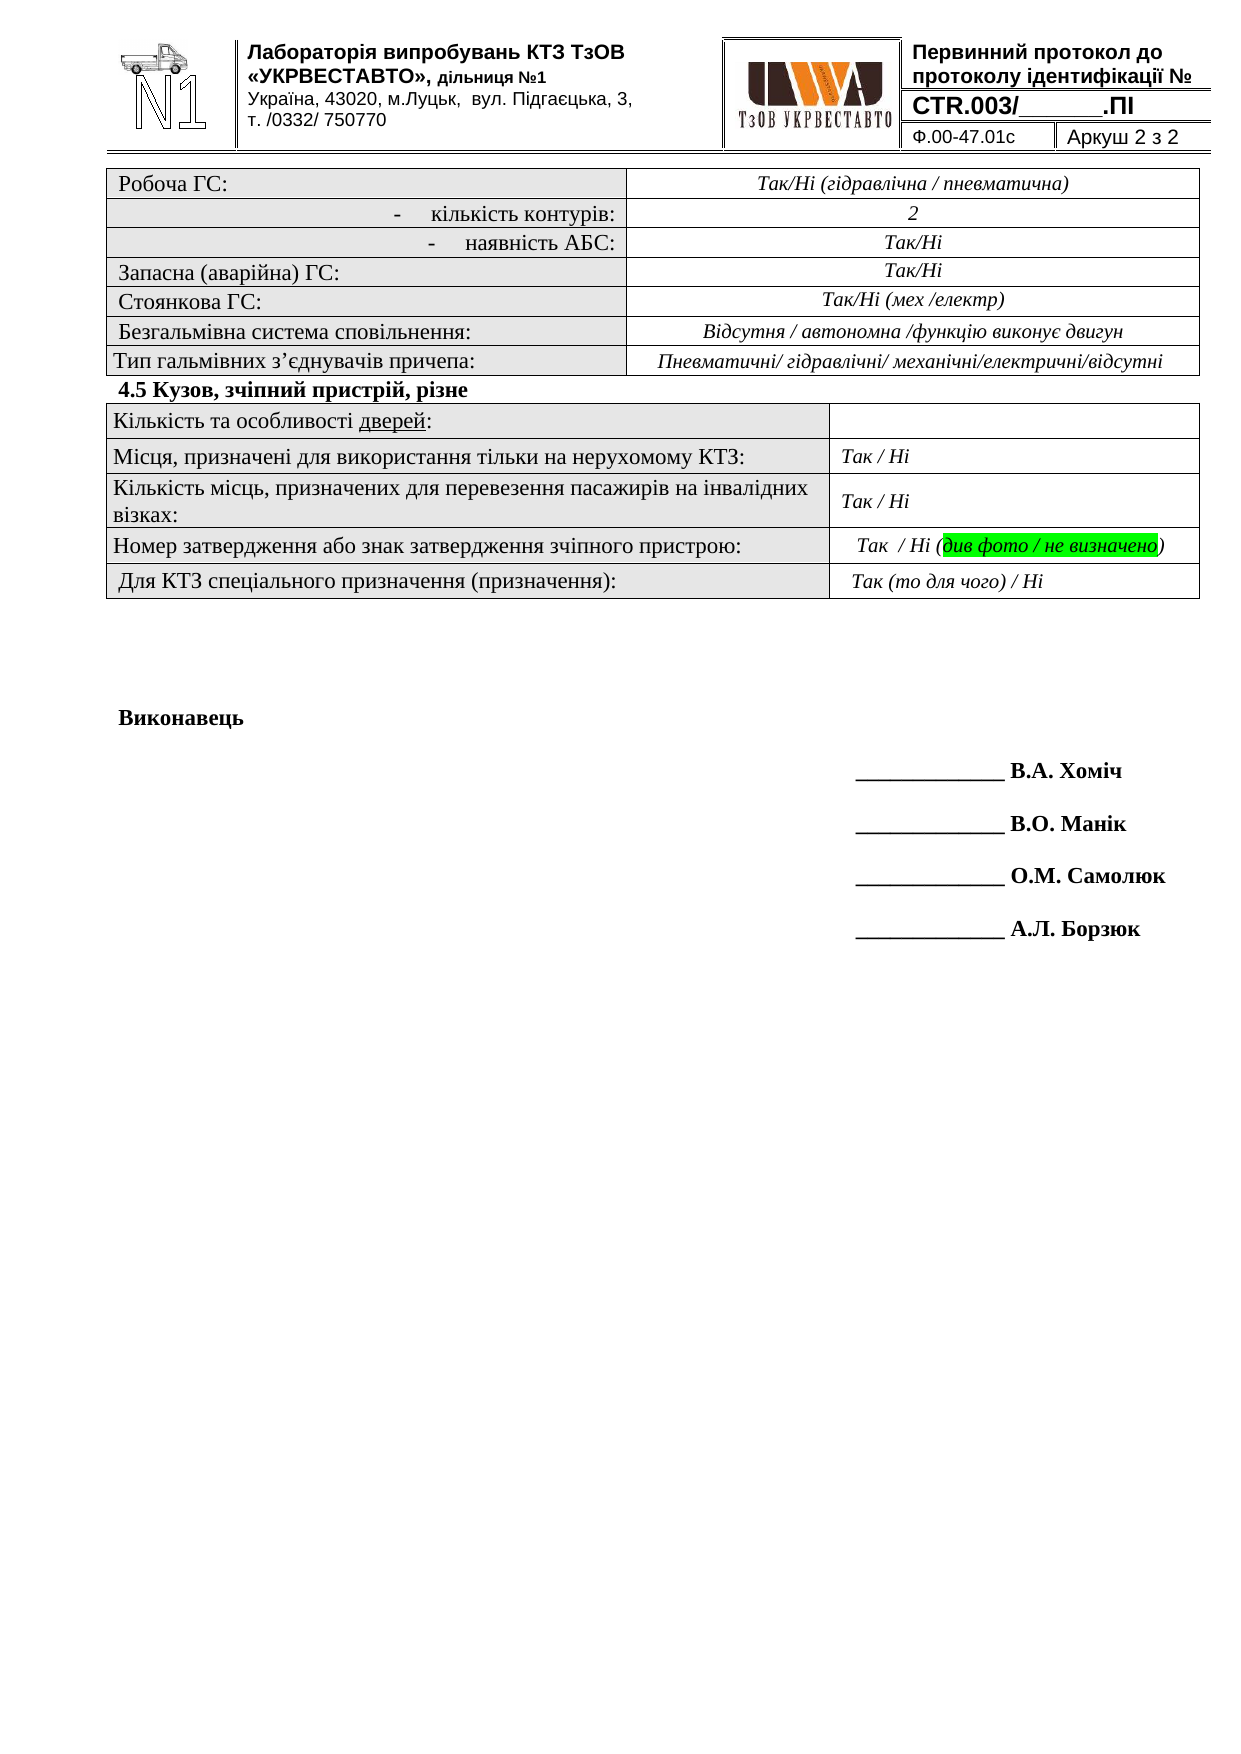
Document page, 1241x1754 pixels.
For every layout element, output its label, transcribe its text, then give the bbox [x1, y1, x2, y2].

table_cell Тип гальмівних з’єднувачів причепа: [107, 346, 626, 375]
table_cell Запасна (аварійна) ГС: [107, 258, 626, 286]
table_cell Для КТЗ спеціального призначення (призначення): [107, 564, 829, 598]
table_header Кількість та особливості дверей: [107, 404, 829, 438]
table_header Робоча ГС: [107, 169, 626, 197]
table_cell Номер затвердження або знак затвердження зчіпного пристрою: [107, 528, 829, 562]
picture [734, 62, 892, 129]
table_cell Так / Ні [830, 439, 1199, 473]
table_cell Безгальмівна система сповільнення: [107, 317, 626, 345]
table_cell Так (то для чого) / Ні [830, 564, 1199, 598]
table_cell Місця, призначені для використання тільки на нерухомому КТЗ: [107, 439, 829, 473]
table_cell 2 [627, 199, 1199, 227]
picture [118, 39, 188, 75]
table_cell Так/Ні [627, 228, 1199, 257]
table_cell Так / Ні (див фото / не визначено) [830, 528, 1199, 562]
table_cell Стоянкова ГС: [107, 287, 626, 316]
table_header Так/Ні (гідравлічна / пневматична) [627, 169, 1199, 197]
table_cell Так/Ні [627, 258, 1199, 286]
table_cell Так/Ні (мех /електр) [627, 287, 1199, 316]
text _____________ В.А. Хоміч [118, 757, 1211, 783]
text Виконавець [118, 704, 1211, 731]
table_cell Відсутня / автономна /функцію виконує двигун [627, 317, 1199, 345]
table_cell Кількість місць, призначених для перевезення пасажирів на інвалідних візках: [107, 474, 829, 527]
table_cell Пневматичні/ гідравлічні/ механічні/електричні/відсутні [627, 346, 1199, 375]
text _____________ А.Л. Борзюк [782, 915, 1211, 968]
text _____________ О.М. Самолюк [782, 862, 1211, 889]
text 4.5 Кузов, зчіпний пристрій, різне [118, 376, 1211, 402]
table_cell кількість контурів: [107, 199, 626, 227]
text _____________ В.О. Манік [782, 810, 1211, 836]
table_cell Так / Ні [830, 474, 1199, 527]
table_cell наявність АБС: [107, 228, 626, 257]
table_header [830, 404, 1199, 438]
